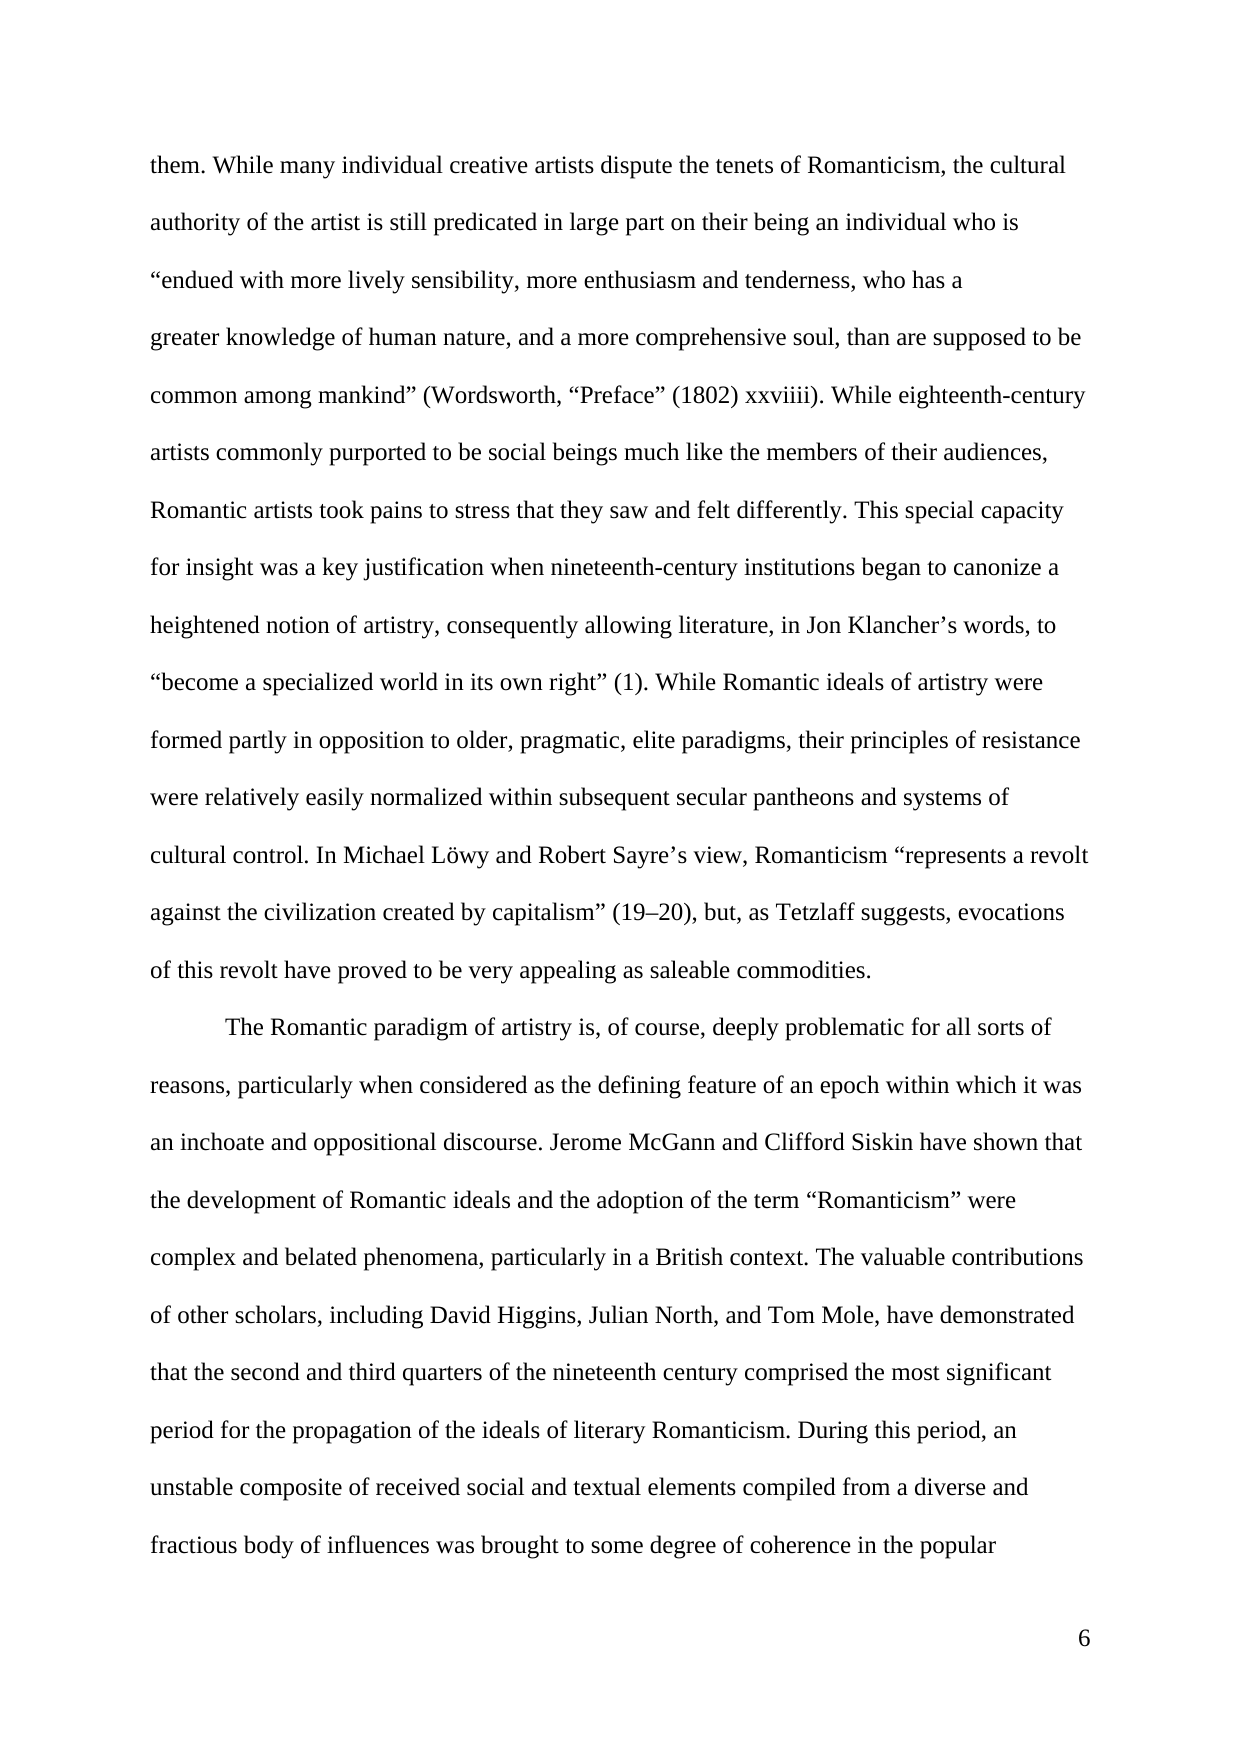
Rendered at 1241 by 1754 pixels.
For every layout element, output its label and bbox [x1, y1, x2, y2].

text [150, 150, 1090, 984]
text [150, 1012, 1090, 1559]
